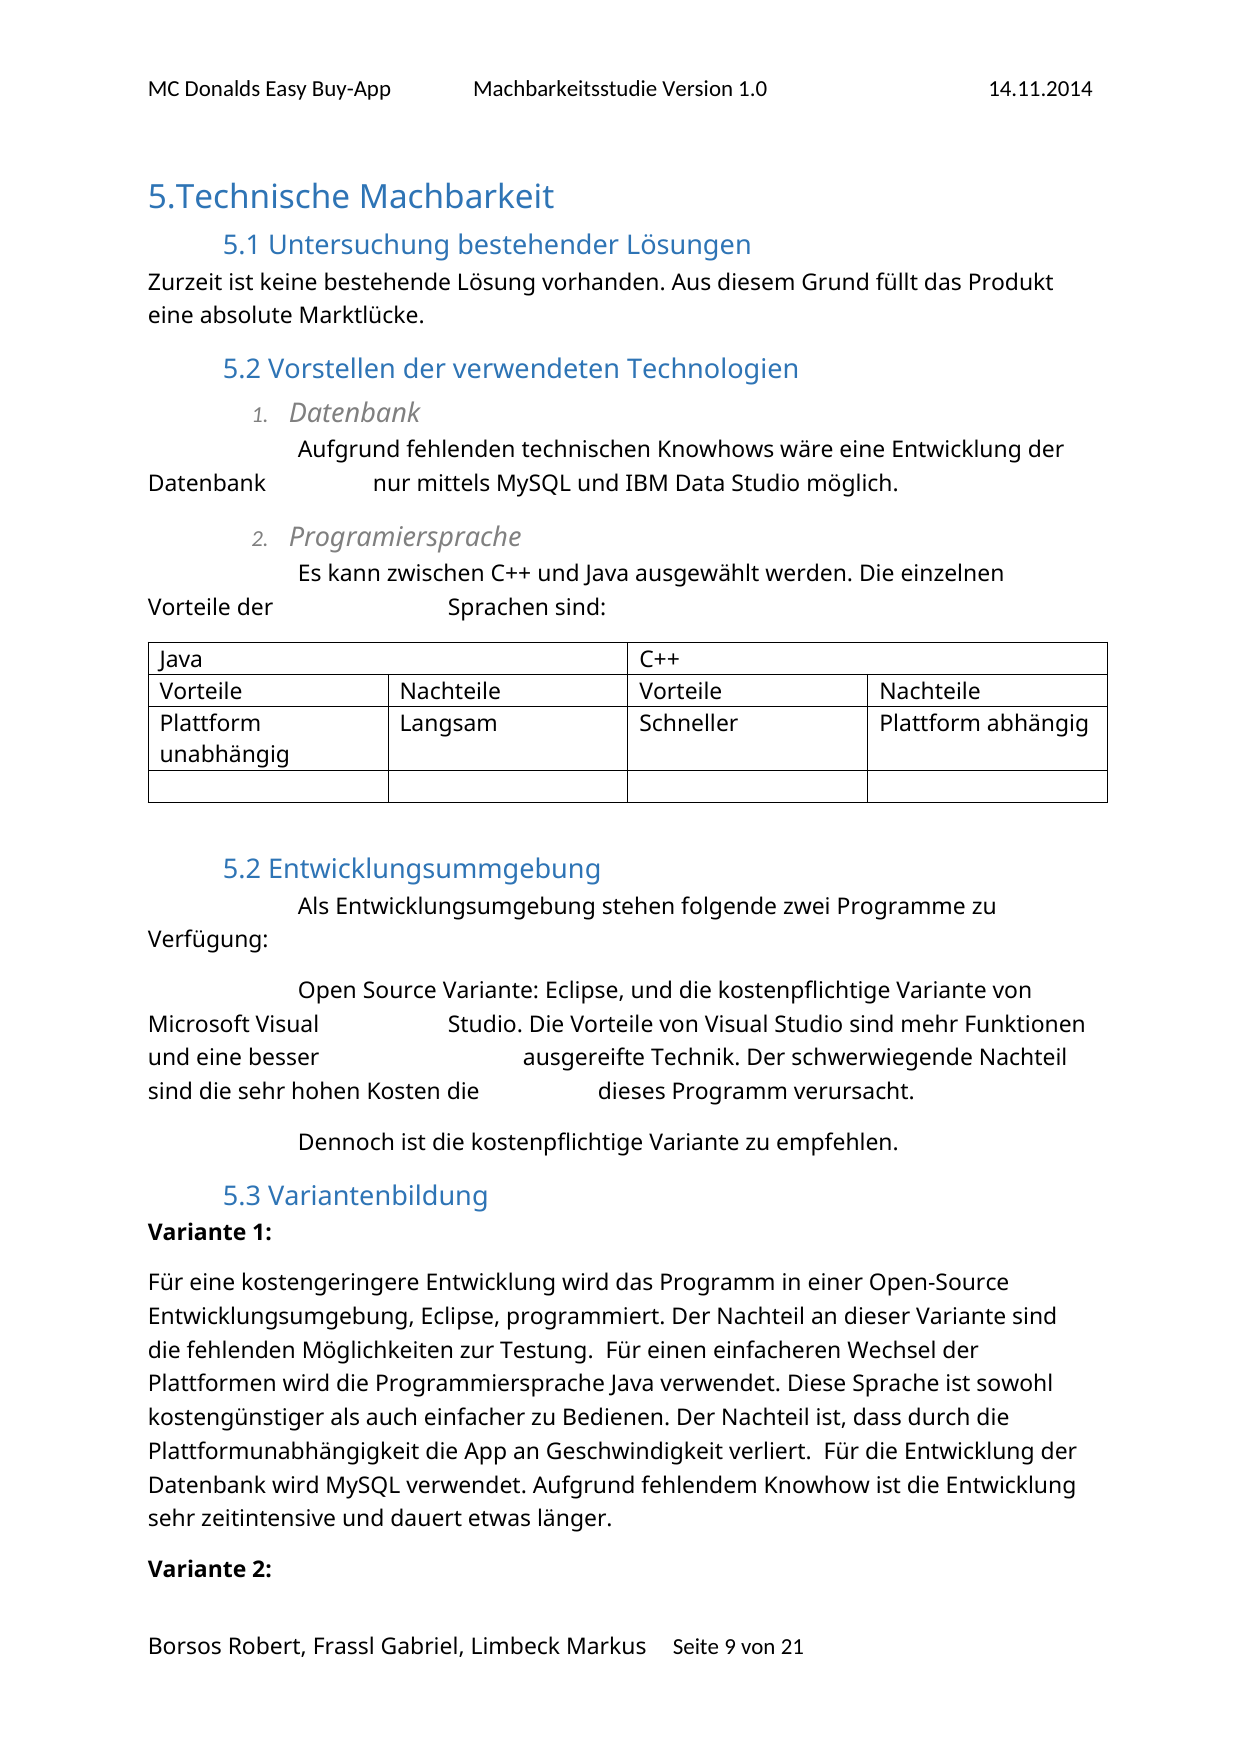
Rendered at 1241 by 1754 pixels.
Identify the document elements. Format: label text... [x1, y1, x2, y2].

subtitle 5.2 Vorstellen der verwendeten Technologien [148, 350, 1093, 387]
table_cell [389, 771, 627, 802]
subtitle Programiersprache [251, 518, 1093, 554]
text Variante 2: [148, 1553, 1093, 1584]
table_cell Plattform abhängig [868, 707, 1107, 770]
table_cell Nachteile [868, 675, 1107, 706]
text Zurzeit ist keine bestehende Lösung vorhanden. Aus diesem Grund füllt das Produkt eine absolute Marktlücke. [148, 266, 1093, 331]
subtitle 5.Technische Machbarkeit [148, 173, 1093, 218]
subtitle 5.3 Variantenbildung [148, 1176, 1093, 1213]
text Aufgrund fehlenden technischen Knowhows wäre eine Entwicklung der Datenbank nur mittels MySQL und IBM Data Studio möglich. [148, 433, 1093, 498]
table_cell Plattform unabhängig [149, 707, 388, 770]
table_cell Vorteile [628, 675, 867, 706]
text Für eine kostengeringere Entwicklung wird das Programm in einer Open-Source Entwicklungsumgebung, Eclipse, programmiert. Der Nachteil an dieser Variante sind die fehlenden Möglichkeiten zur Testung. Für einen einfacheren Wechsel der Plattformen wird die Programmiersprache Java verwendet. Diese Sprache ist sowohl kostengünstiger als auch einfacher zu Bedienen. Der Nachteil ist, dass durch die Plattformunabhängigkeit die App an Geschwindigkeit verliert. Für die Entwicklung der Datenbank wird MySQL verwendet. Aufgrund fehlendem Knowhow ist die Entwicklung sehr zeitintensive und dauert etwas länger. [148, 1266, 1093, 1534]
text Dennoch ist die kostenpflichtige Variante zu empfehlen. [148, 1126, 1093, 1157]
table_header Java [149, 643, 627, 674]
table_cell [149, 771, 388, 802]
subtitle 5.2 Entwicklungsummgebung [148, 850, 1093, 887]
table_cell Langsam [389, 707, 627, 770]
text Es kann zwischen C++ und Java ausgewählt werden. Die einzelnen Vorteile der Sprachen sind: [148, 557, 1093, 622]
table_cell Nachteile [389, 675, 627, 706]
table_cell Schneller [628, 707, 867, 770]
table_cell Vorteile [149, 675, 388, 706]
text Variante 1: [148, 1216, 1093, 1247]
table_cell [868, 771, 1107, 802]
subtitle Datenbank [251, 394, 1093, 431]
text Open Source Variante: Eclipse, und die kostenpflichtige Variante von Microsoft Visual Studio. Die Vorteile von Visual Studio sind mehr Funktionen und eine besser ausgereifte Technik. Der schwerwiegende Nachteil sind die sehr hohen Kosten die dieses Programm verursacht. [148, 974, 1093, 1106]
text Als Entwicklungsumgebung stehen folgende zwei Programme zu Verfügung: [148, 890, 1093, 955]
subtitle 5.1 Untersuchung bestehender Lösungen [148, 226, 1093, 263]
table_header C++ [628, 643, 1107, 674]
table_cell [628, 771, 867, 802]
